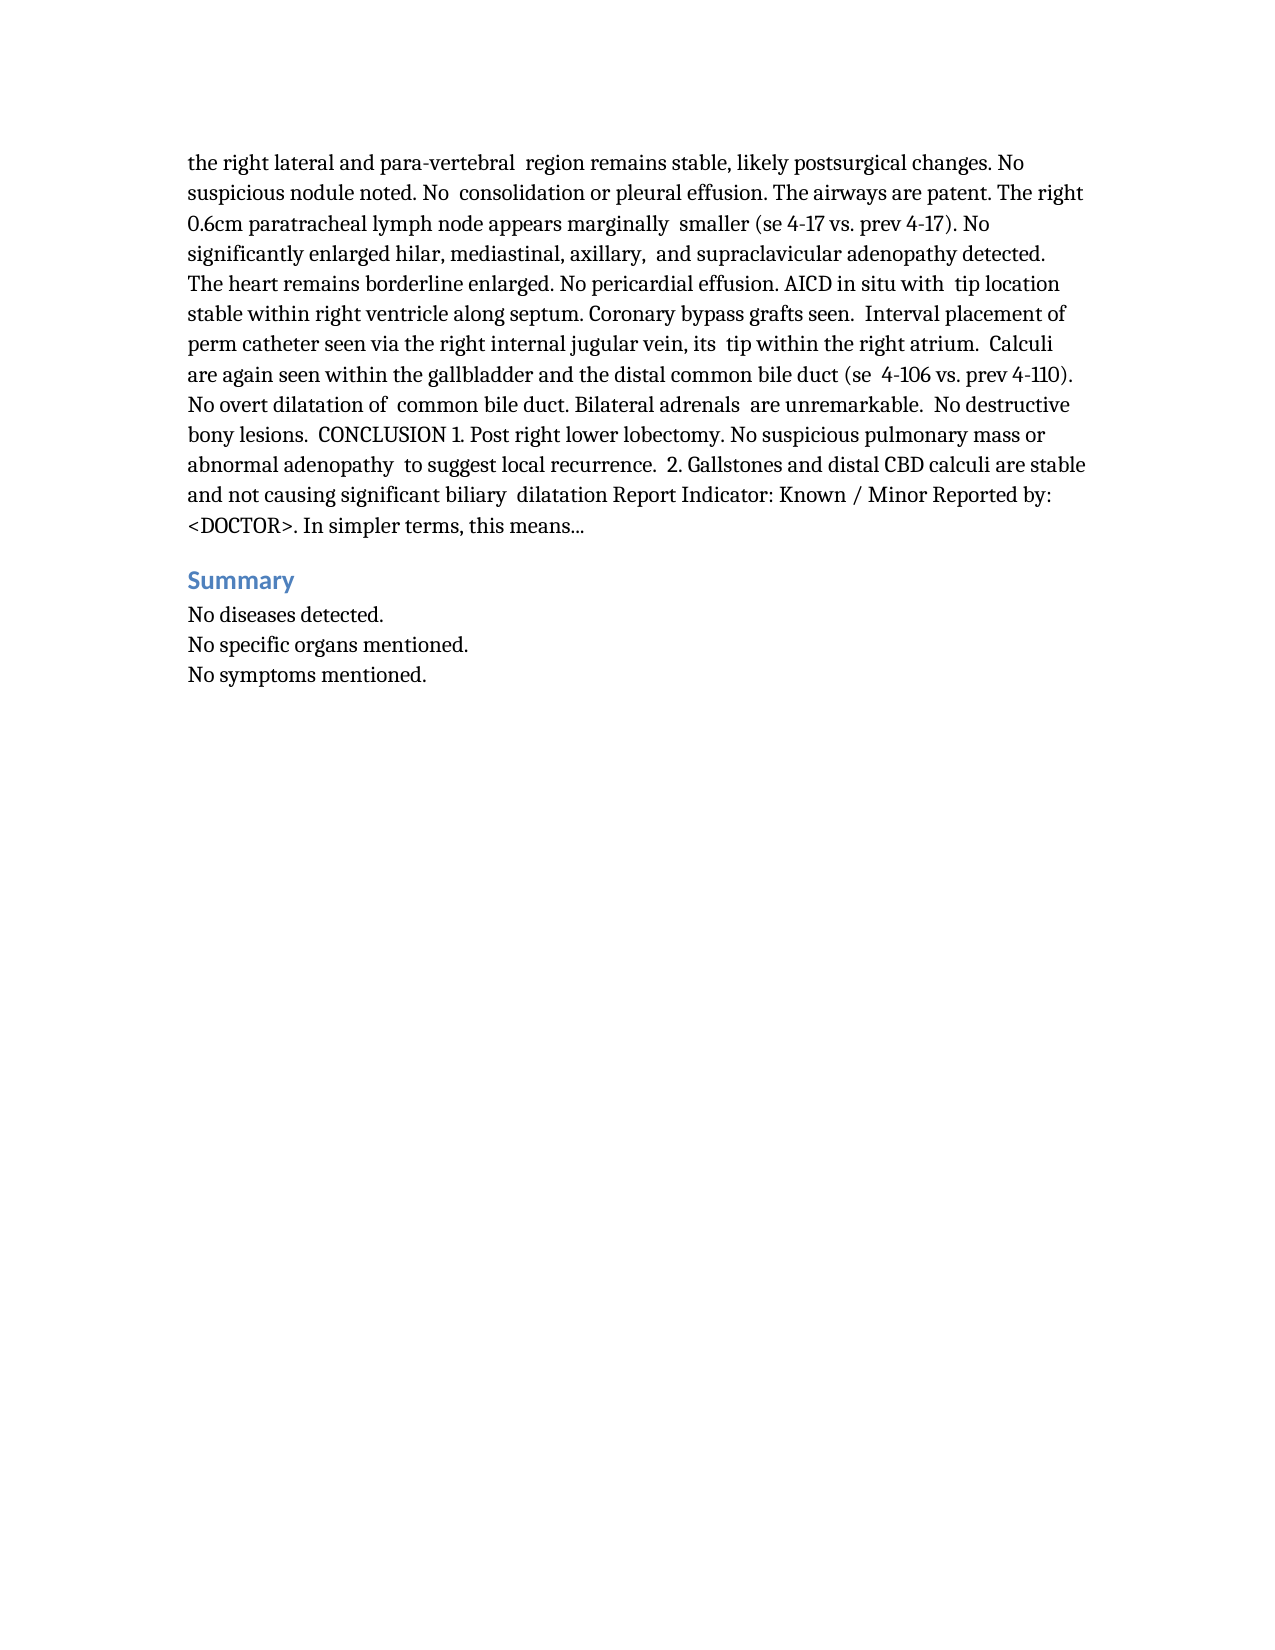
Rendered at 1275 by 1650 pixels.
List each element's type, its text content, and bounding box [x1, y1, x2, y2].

text No diseases detected. No specific organs mentioned. No symptoms mentioned. [187, 601, 1087, 688]
subtitle Summary [187, 563, 1087, 597]
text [187, 150, 1087, 539]
